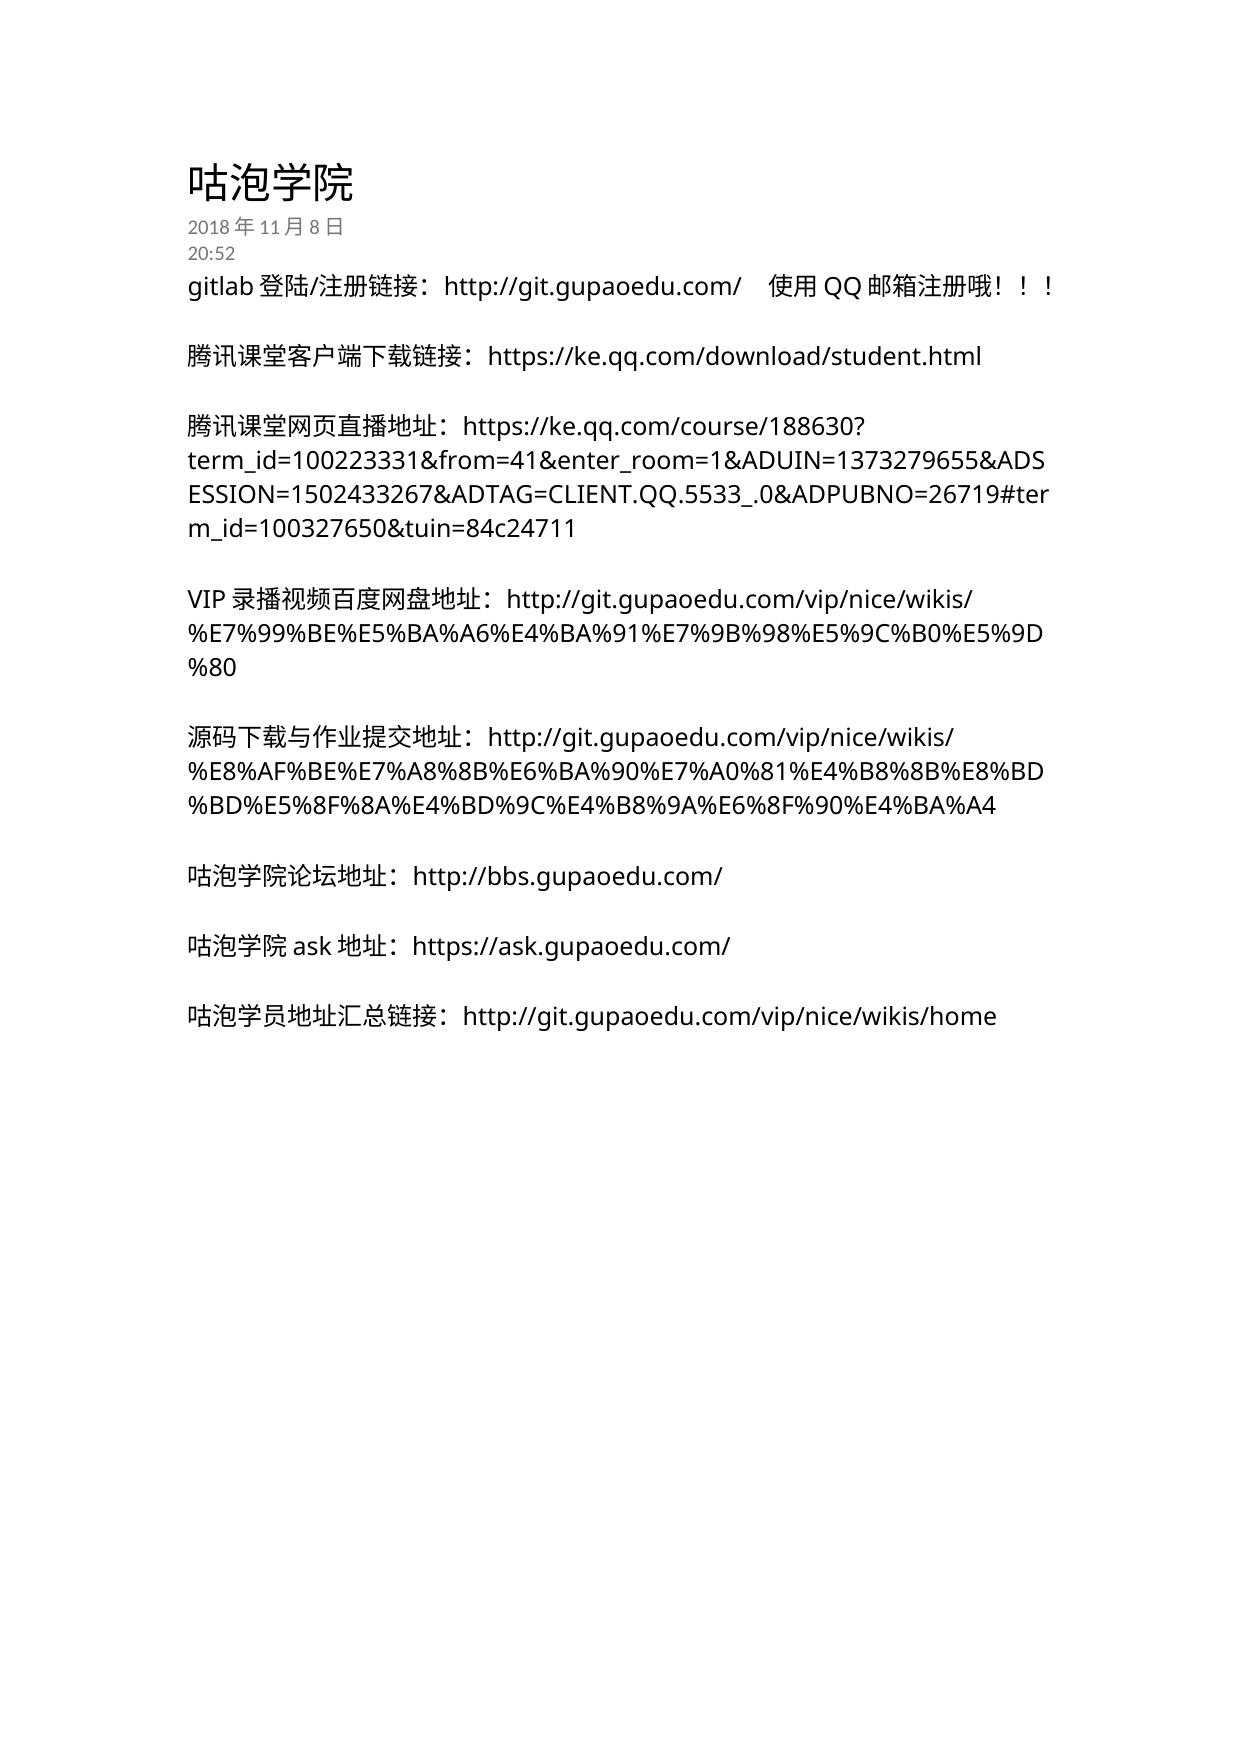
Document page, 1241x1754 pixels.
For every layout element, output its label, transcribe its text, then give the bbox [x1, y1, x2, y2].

text 咕泡学院ask地址：https://ask.gupaoedu.com/ [187, 926, 1053, 962]
text 20:52 [187, 241, 1053, 266]
text 咕泡学院论坛地址：http://bbs.gupaoedu.com/ [187, 856, 1053, 892]
text 咕泡学院 [187, 150, 1053, 210]
text 源码下载与作业提交地址：http://git.gupaoedu.com/vip/nice/wikis/%E8%AF%BE%E7%A8%8B%E6%BA%90%E7%A0%81%E4%B8%8B%E8%BD%BD%E5%8F%8A%E4%BD%9C%E4%B8%9A%E6%8F%90%E4%BA%A4 [187, 717, 1053, 822]
text 腾讯课堂客户端下载链接：https://ke.qq.com/download/student.html [187, 336, 1053, 372]
text 咕泡学员地址汇总链接：http://git.gupaoedu.com/vip/nice/wikis/home [187, 997, 1053, 1033]
text gitlab登陆/注册链接：http://git.gupaoedu.com/ 使用QQ邮箱注册哦！！！ [187, 266, 1053, 302]
text 腾讯课堂网页直播地址：https://ke.qq.com/course/188630?term_id=100223331&from=41&enter_room=1&ADUIN=1373279655&ADSESSION=1502433267&ADTAG=CLIENT.QQ.5533_.0&ADPUBNO=26719#term_id=100327650&tuin=84c24711 [187, 407, 1053, 545]
text VIP录播视频百度网盘地址：http://git.gupaoedu.com/vip/nice/wikis/%E7%99%BE%E5%BA%A6%E4%BA%91%E7%9B%98%E5%9C%B0%E5%9D%80 [187, 579, 1053, 683]
text 2018年11月8日 [187, 210, 1053, 241]
